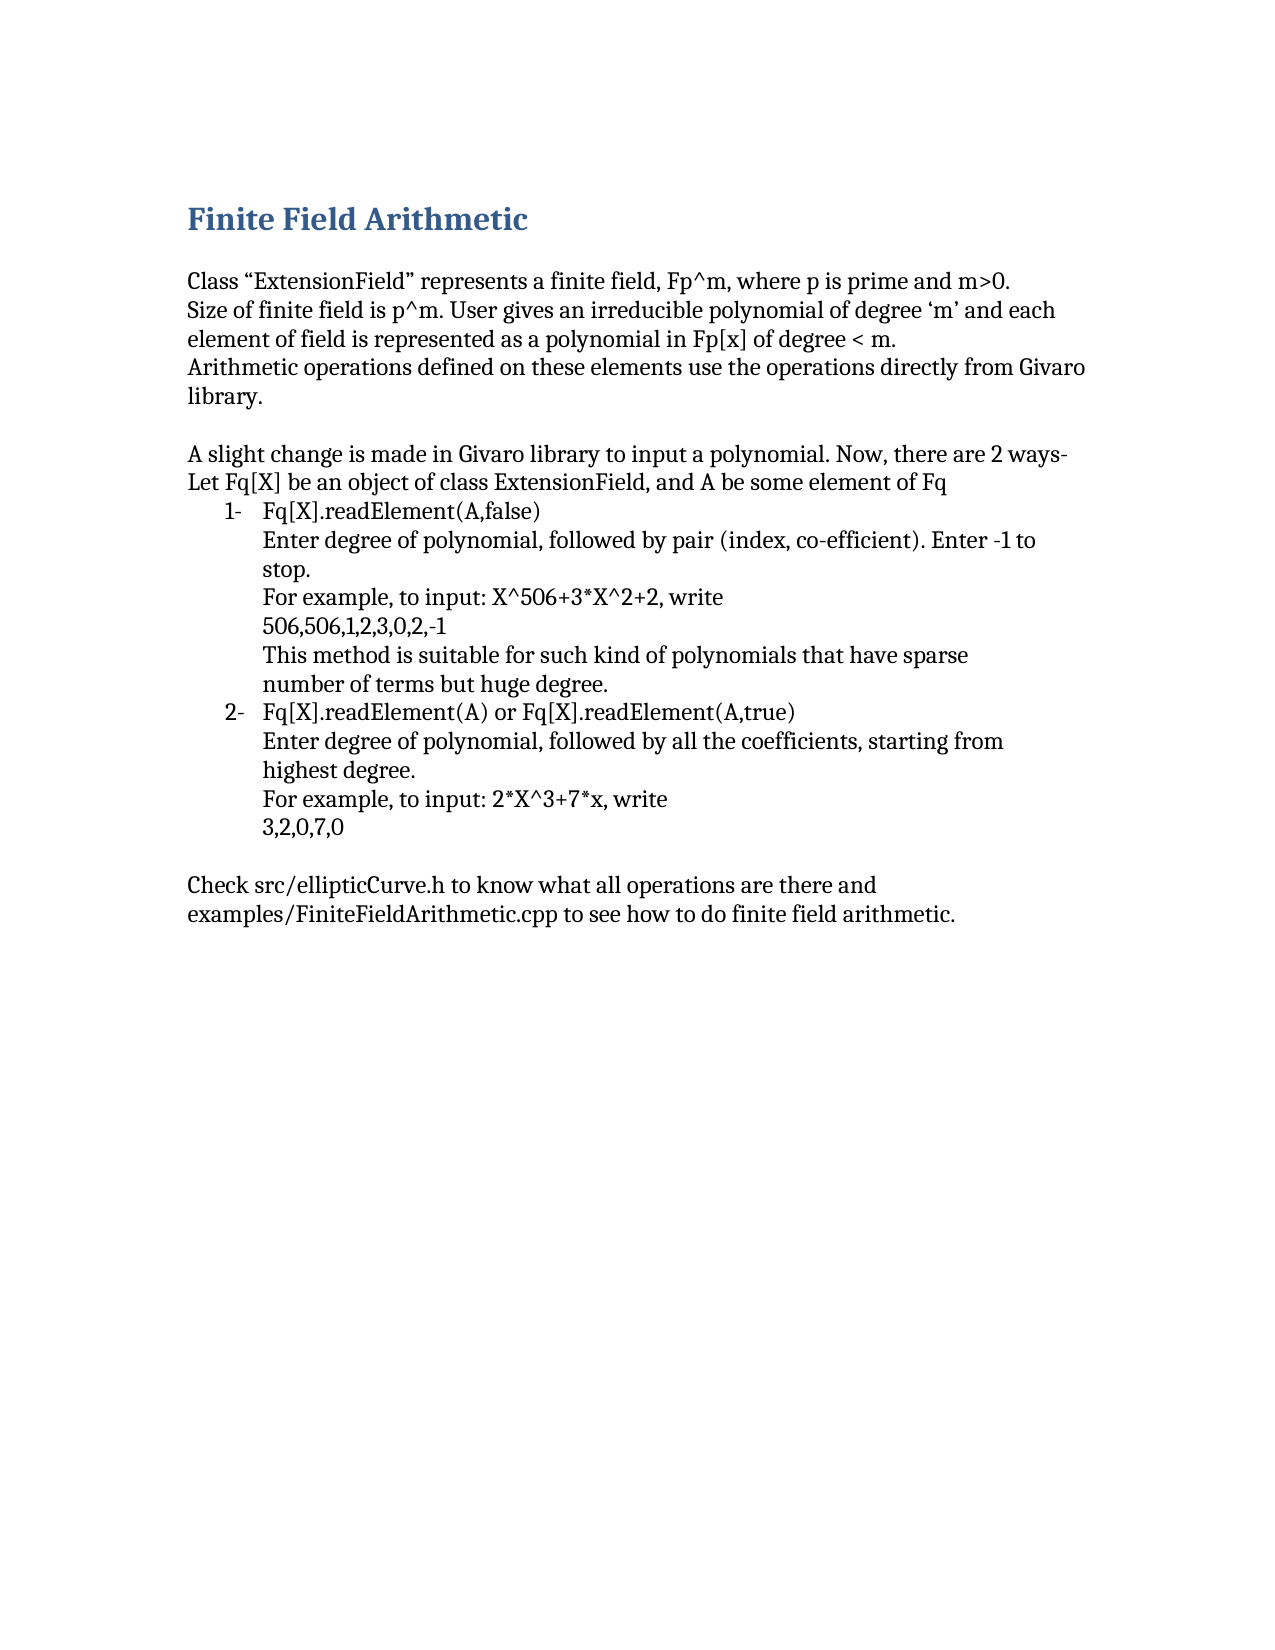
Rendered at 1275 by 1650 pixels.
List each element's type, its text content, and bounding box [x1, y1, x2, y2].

text Enter degree of polynomial, followed by all the coefficients, starting from highest degree. [225, 727, 1087, 784]
text 506,506,1,2,3,0,2,-1 [225, 612, 1087, 641]
text A slight change is made in Givaro library to input a polynomial. Now, there are 2 ways- [187, 439, 1087, 468]
text This method is suitable for such kind of polynomials that have sparse number of terms but huge degree. [225, 641, 1087, 698]
text For example, to input: 2*X^3+7*x, write [225, 784, 1087, 813]
list Fq[X].readElement(A) or Fq[X].readElement(A,true) [225, 698, 1087, 727]
text 3,2,0,7,0 [225, 813, 1087, 842]
text Arithmetic operations defined on these elements use the operations directly from Givaro library. [187, 353, 1087, 411]
list Fq[X].readElement(A,false) [225, 497, 1087, 526]
text For example, to input: X^506+3*X^2+2, write [225, 583, 1087, 612]
text Let Fq[X] be an object of class ExtensionField, and A be some element of Fq [187, 468, 1087, 497]
text Class “ExtensionField” represents a finite field, Fp^m, where p is prime and m>0. [187, 267, 1087, 296]
text Size of finite field is p^m. User gives an irreducible polynomial of degree ‘m’ and each element of field is represented as a polynomial in Fp[x] of degree < m. [187, 296, 1087, 353]
subtitle Finite Field Arithmetic [187, 200, 1087, 238]
text Check src/ellipticCurve.h to know what all operations are there and examples/FiniteFieldArithmetic.cpp to see how to do finite field arithmetic. [187, 871, 1087, 928]
text Enter degree of polynomial, followed by pair (index, co-efficient). Enter -1 to stop. [225, 526, 1087, 583]
